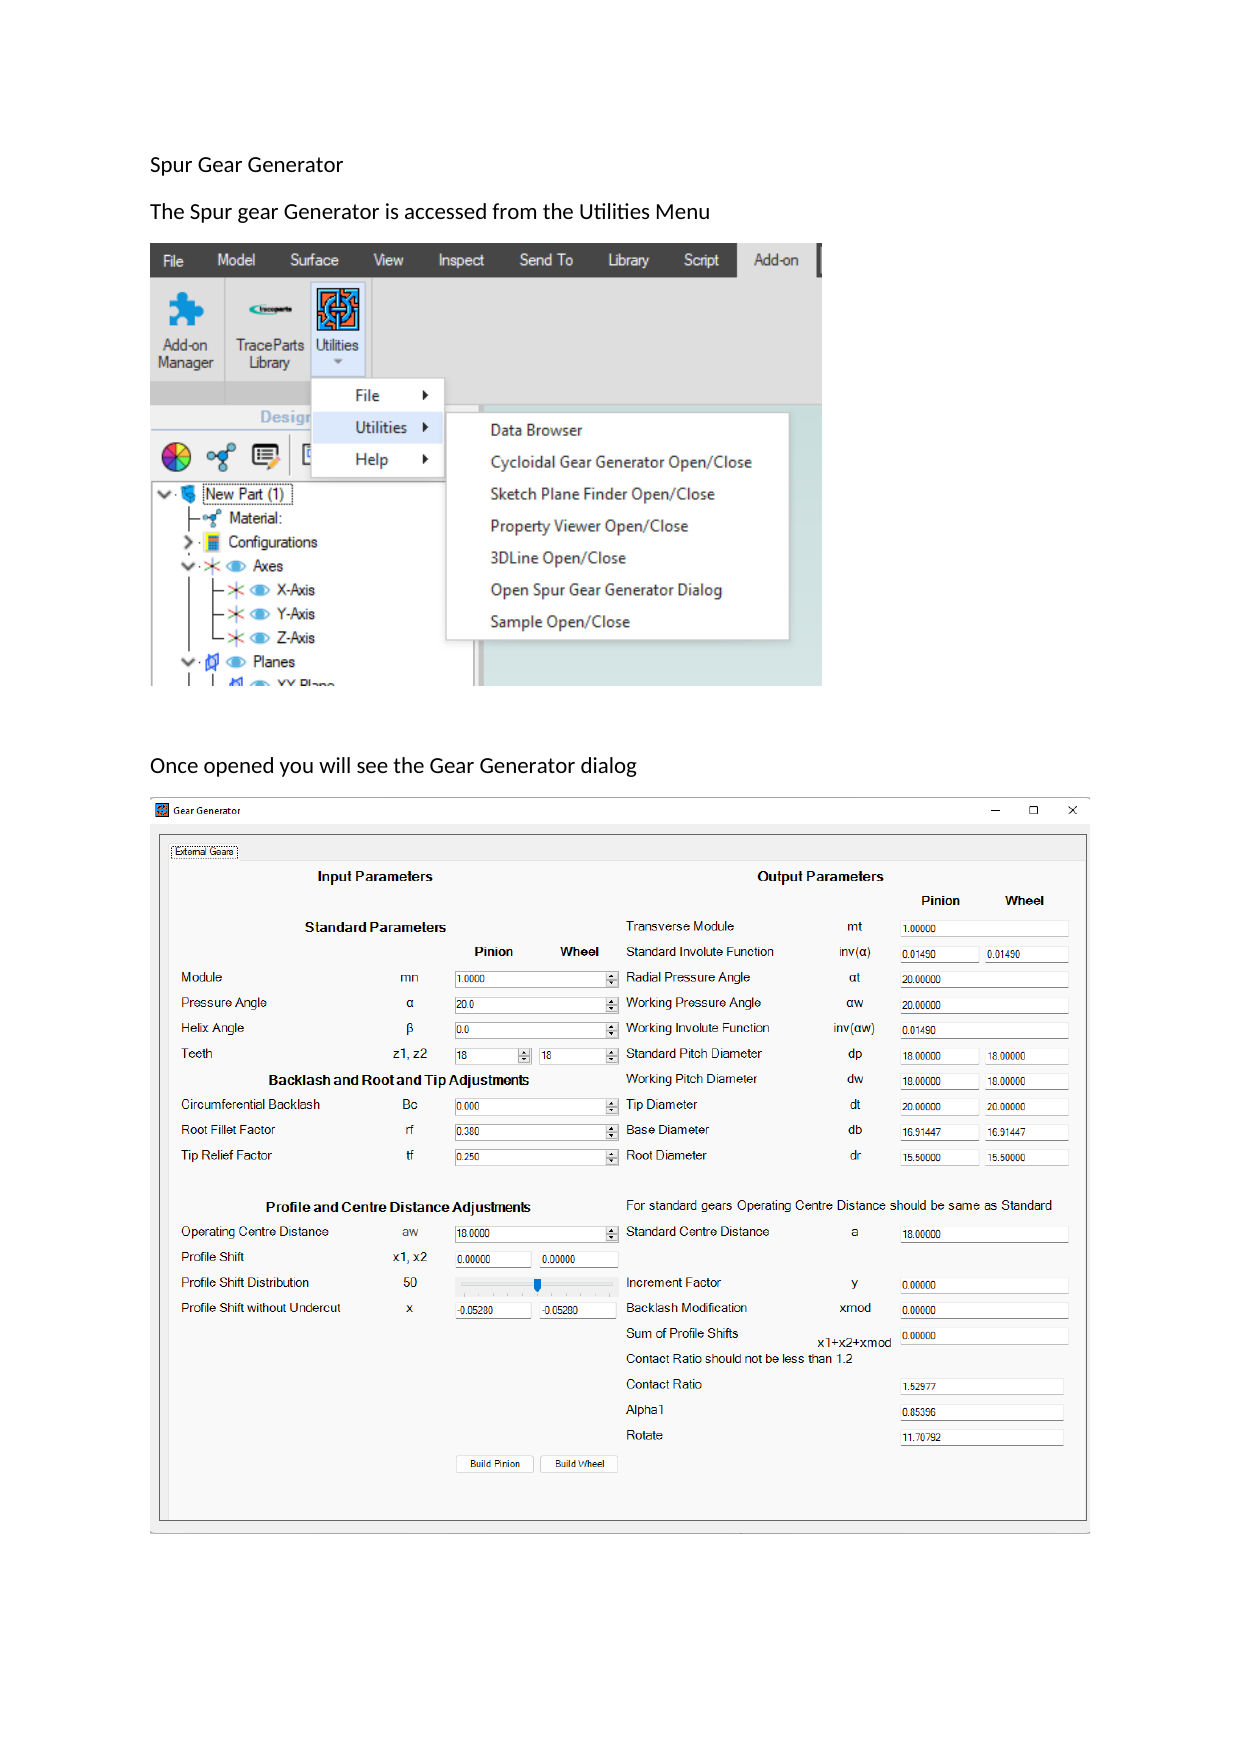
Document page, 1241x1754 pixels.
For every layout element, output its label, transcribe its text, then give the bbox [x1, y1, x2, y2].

picture [150, 243, 822, 686]
text Once opened you will see the Gear Generator dialog [150, 751, 1090, 779]
text Spur Gear Generator [150, 150, 1090, 178]
text The Spur gear Generator is accessed from the Utilities Menu [150, 197, 1090, 225]
picture [150, 797, 1091, 1534]
